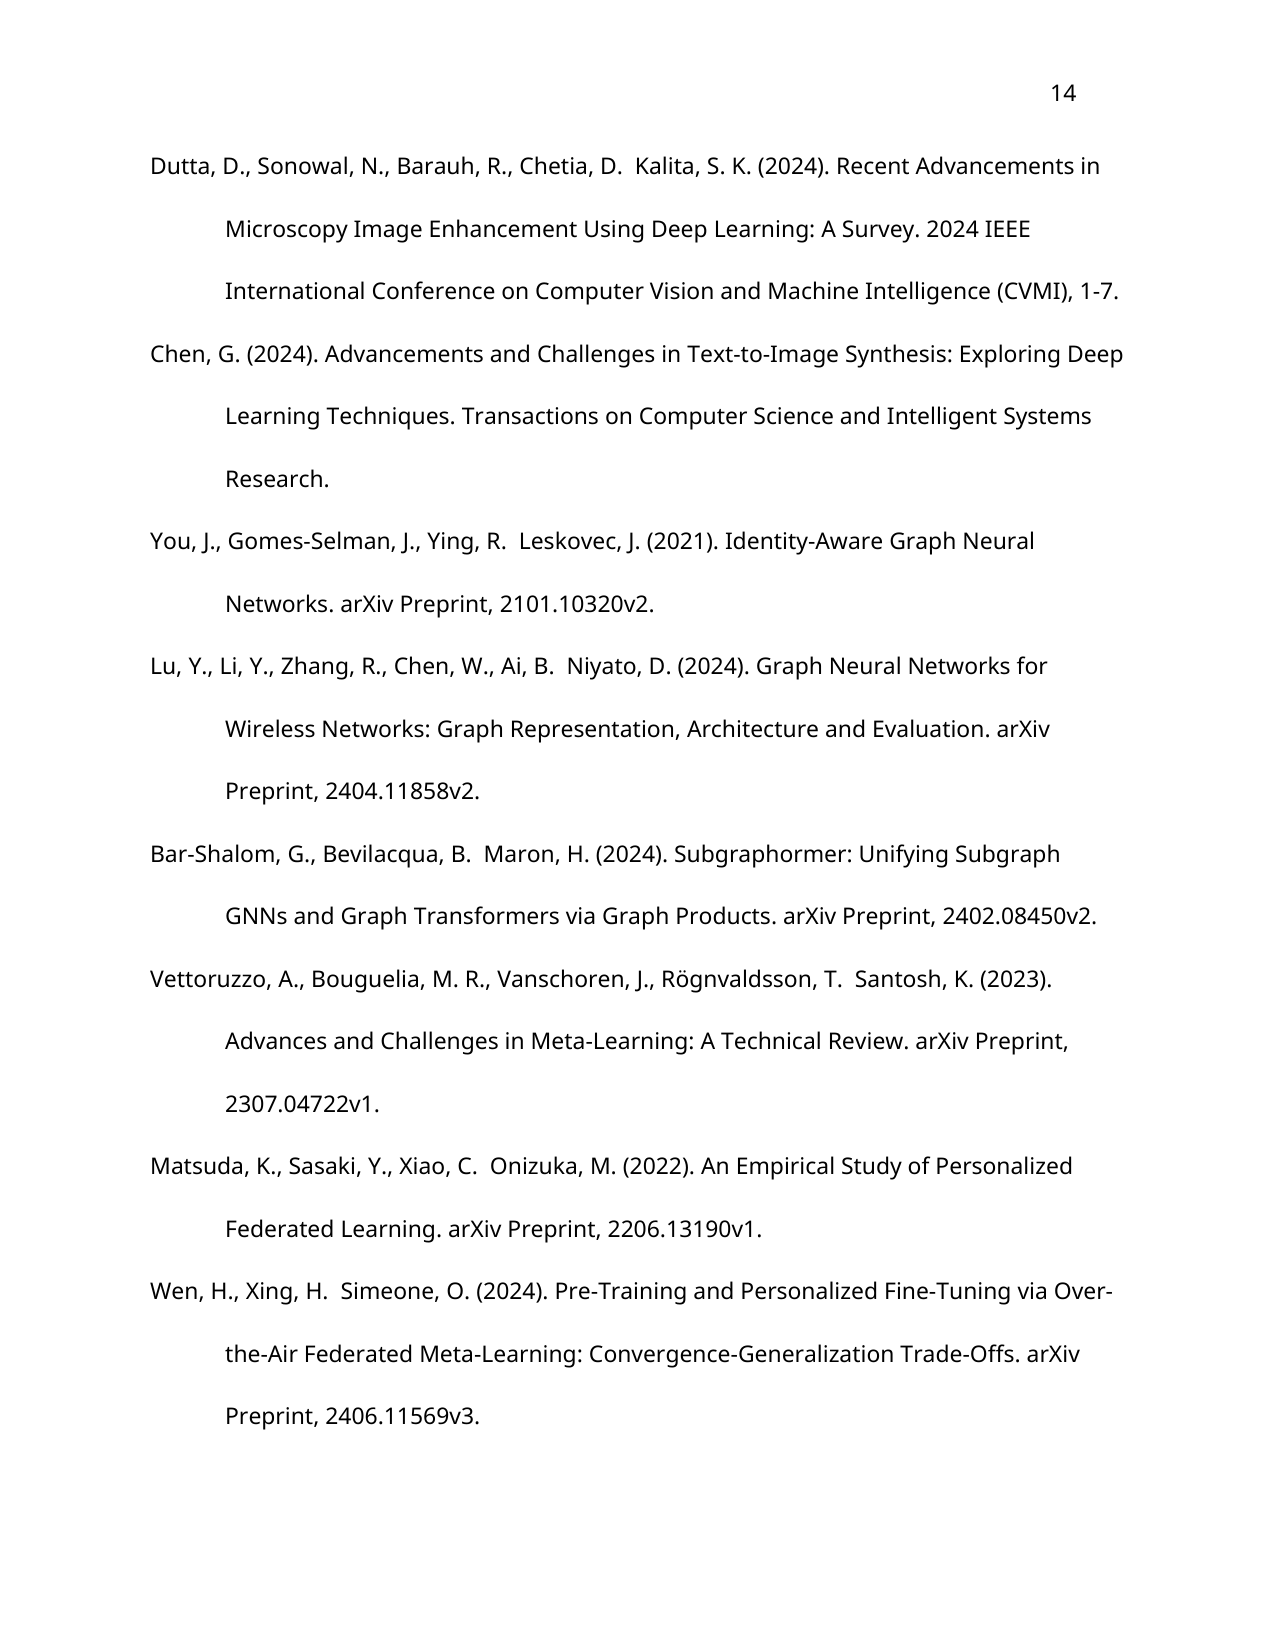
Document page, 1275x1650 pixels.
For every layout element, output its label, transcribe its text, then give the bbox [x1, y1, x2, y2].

text Matsuda, K., Sasaki, Y., Xiao, C. Onizuka, M. (2022). An Empirical Study of Personalized Federated Learning. arXiv Preprint, 2206.13190v1. [150, 1150, 1125, 1244]
text Lu, Y., Li, Y., Zhang, R., Chen, W., Ai, B. Niyato, D. (2024). Graph Neural Networks for Wireless Networks: Graph Representation, Architecture and Evaluation. arXiv Preprint, 2404.11858v2. [150, 650, 1125, 806]
text Vettoruzzo, A., Bouguelia, M. R., Vanschoren, J., Rögnvaldsson, T. Santosh, K. (2023). Advances and Challenges in Meta-Learning: A Technical Review. arXiv Preprint, 2307.04722v1. [150, 962, 1125, 1119]
text You, J., Gomes-Selman, J., Ying, R. Leskovec, J. (2021). Identity-Aware Graph Neural Networks. arXiv Preprint, 2101.10320v2. [150, 525, 1125, 619]
text Bar-Shalom, G., Bevilacqua, B. Maron, H. (2024). Subgraphormer: Unifying Subgraph GNNs and Graph Transformers via Graph Products. arXiv Preprint, 2402.08450v2. [150, 837, 1125, 931]
text Chen, G. (2024). Advancements and Challenges in Text-to-Image Synthesis: Exploring Deep Learning Techniques. Transactions on Computer Science and Intelligent Systems Research. [150, 337, 1125, 494]
text Wen, H., Xing, H. Simeone, O. (2024). Pre-Training and Personalized Fine-Tuning via Over-the-Air Federated Meta-Learning: Convergence-Generalization Trade-Offs. arXiv Preprint, 2406.11569v3. [150, 1275, 1125, 1431]
text Dutta, D., Sonowal, N., Barauh, R., Chetia, D. Kalita, S. K. (2024). Recent Advancements in Microscopy Image Enhancement Using Deep Learning: A Survey. 2024 IEEE International Conference on Computer Vision and Machine Intelligence (CVMI), 1-7. [150, 150, 1125, 306]
